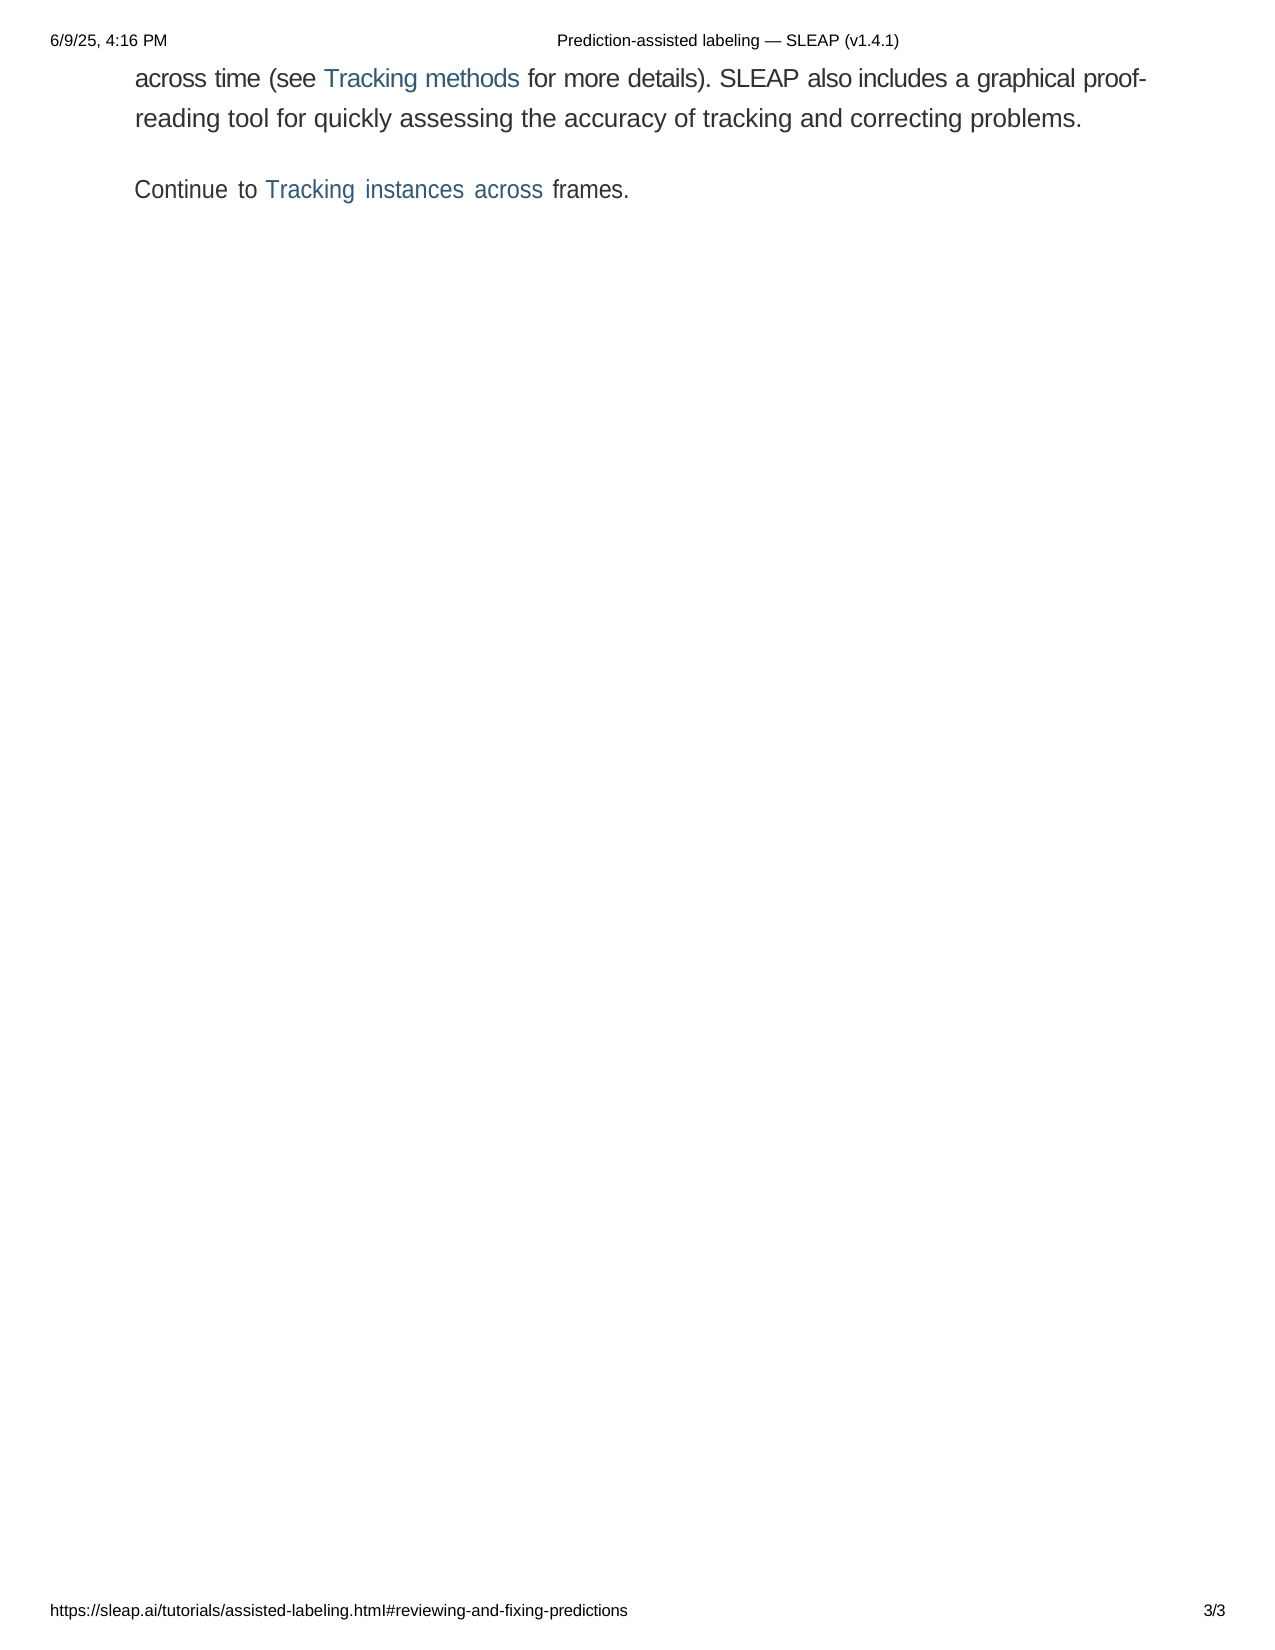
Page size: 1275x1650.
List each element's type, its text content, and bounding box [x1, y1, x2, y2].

text across time (see Tracking methods for more details). SLEAP also includes a graphical proof- reading tool for quickly assessing the accuracy of tracking and correcting problems. [134, 63, 1189, 133]
text Continue to Tracking instances across frames. [134, 174, 1237, 204]
